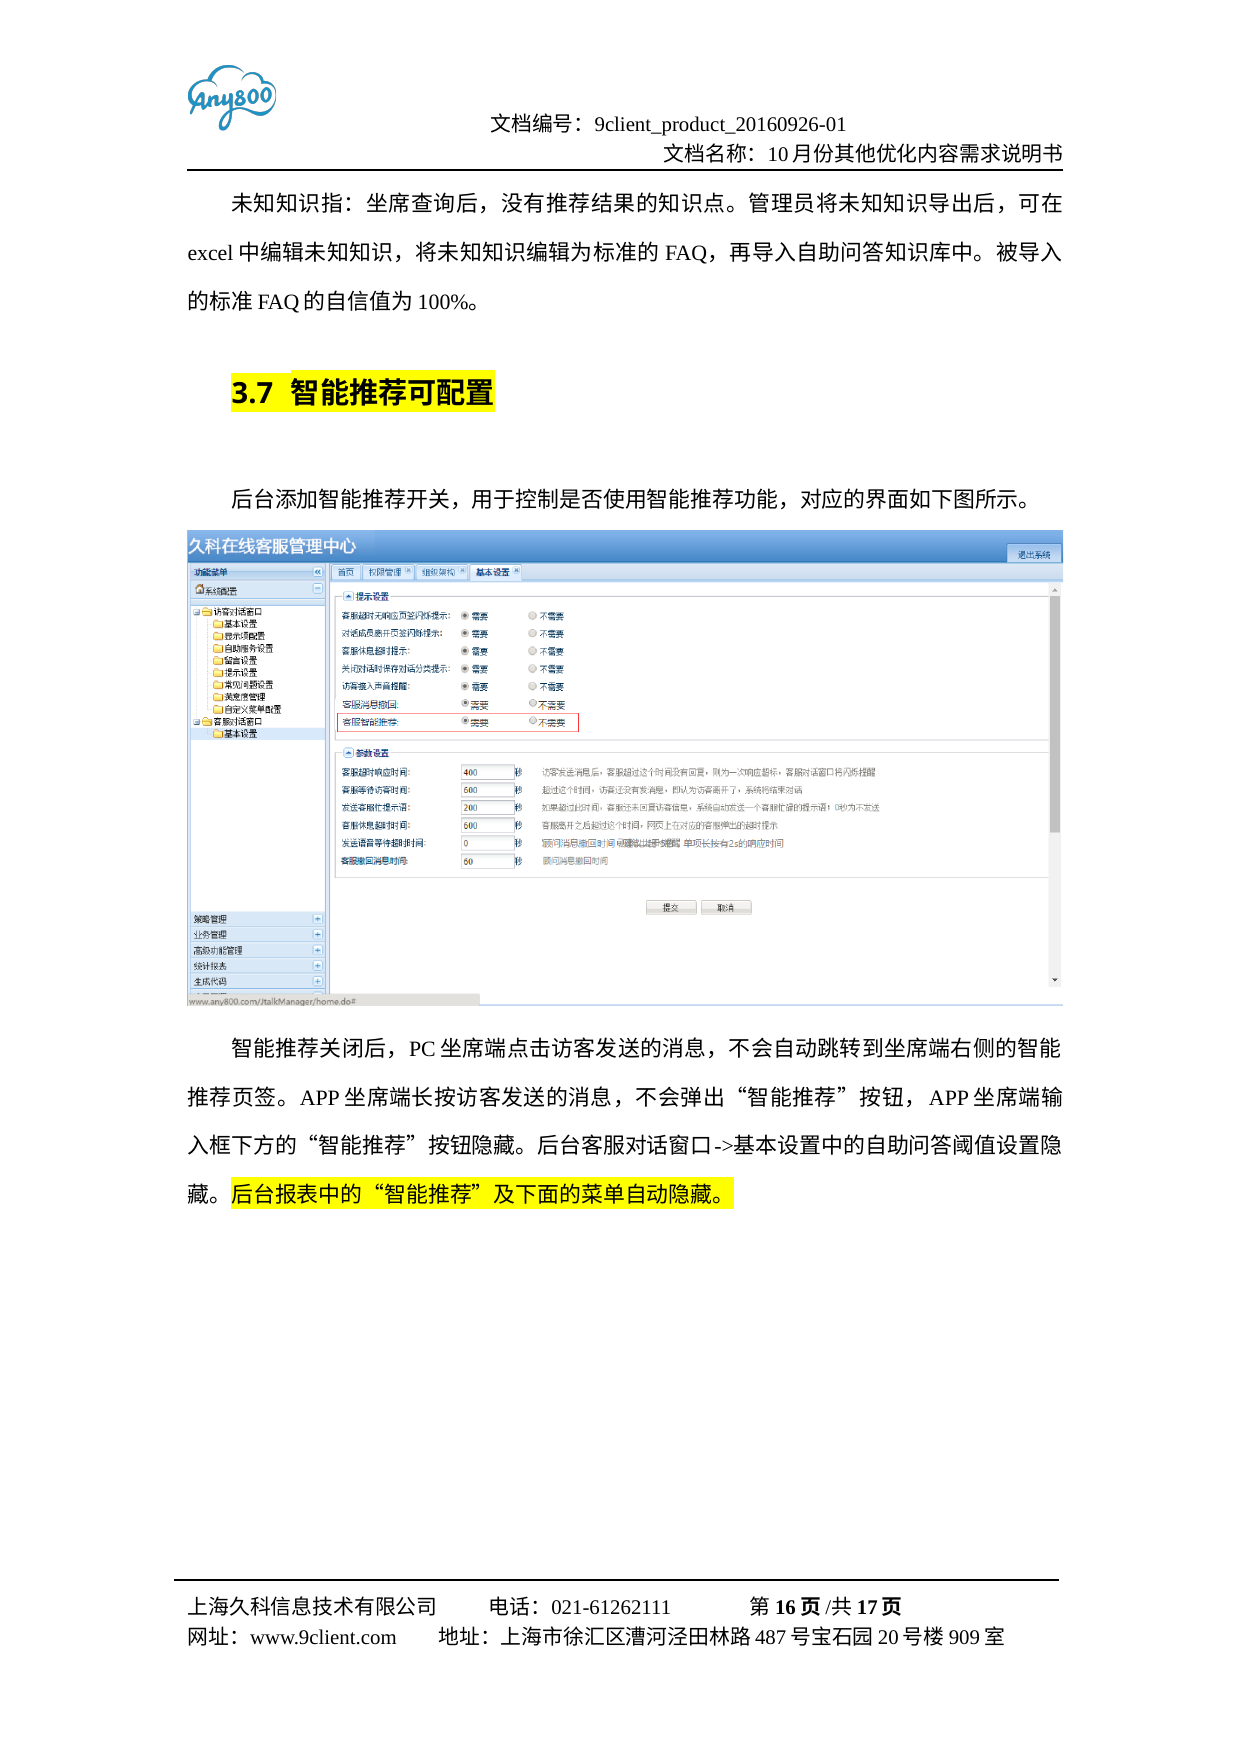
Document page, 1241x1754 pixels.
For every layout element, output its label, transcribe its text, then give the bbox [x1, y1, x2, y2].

text 后台添加智能推荐开关，用于控制是否使用智能推荐功能，对应的界面如下图所示。 [231, 482, 1063, 514]
text 未知知识指：坐席查询后，没有推荐结果的知识点。管理员将未知知识导出后，可在excel中编辑未知知识，将未知知识编辑为标准的FAQ，再导入自助问答知识库中。被导入的标准FAQ的自信值为100%。 [187, 186, 1063, 316]
text 智能推荐关闭后，PC坐席端点击访客发送的消息，不会自动跳转到坐席端右侧的智能推荐页签。APP坐席端长按访客发送的消息，不会弹出“智能推荐”按钮，APP坐席端输入框下方的“智能推荐”按钮隐藏。后台客服对话窗口->基本设置中的自助问答阈值设置隐藏。后台报表中的“智能推荐”及下面的菜单自动隐藏。 [187, 1030, 1063, 1209]
picture [187, 65, 277, 131]
subtitle 智能推荐可配置 [231, 359, 1063, 424]
picture [187, 530, 1064, 1006]
